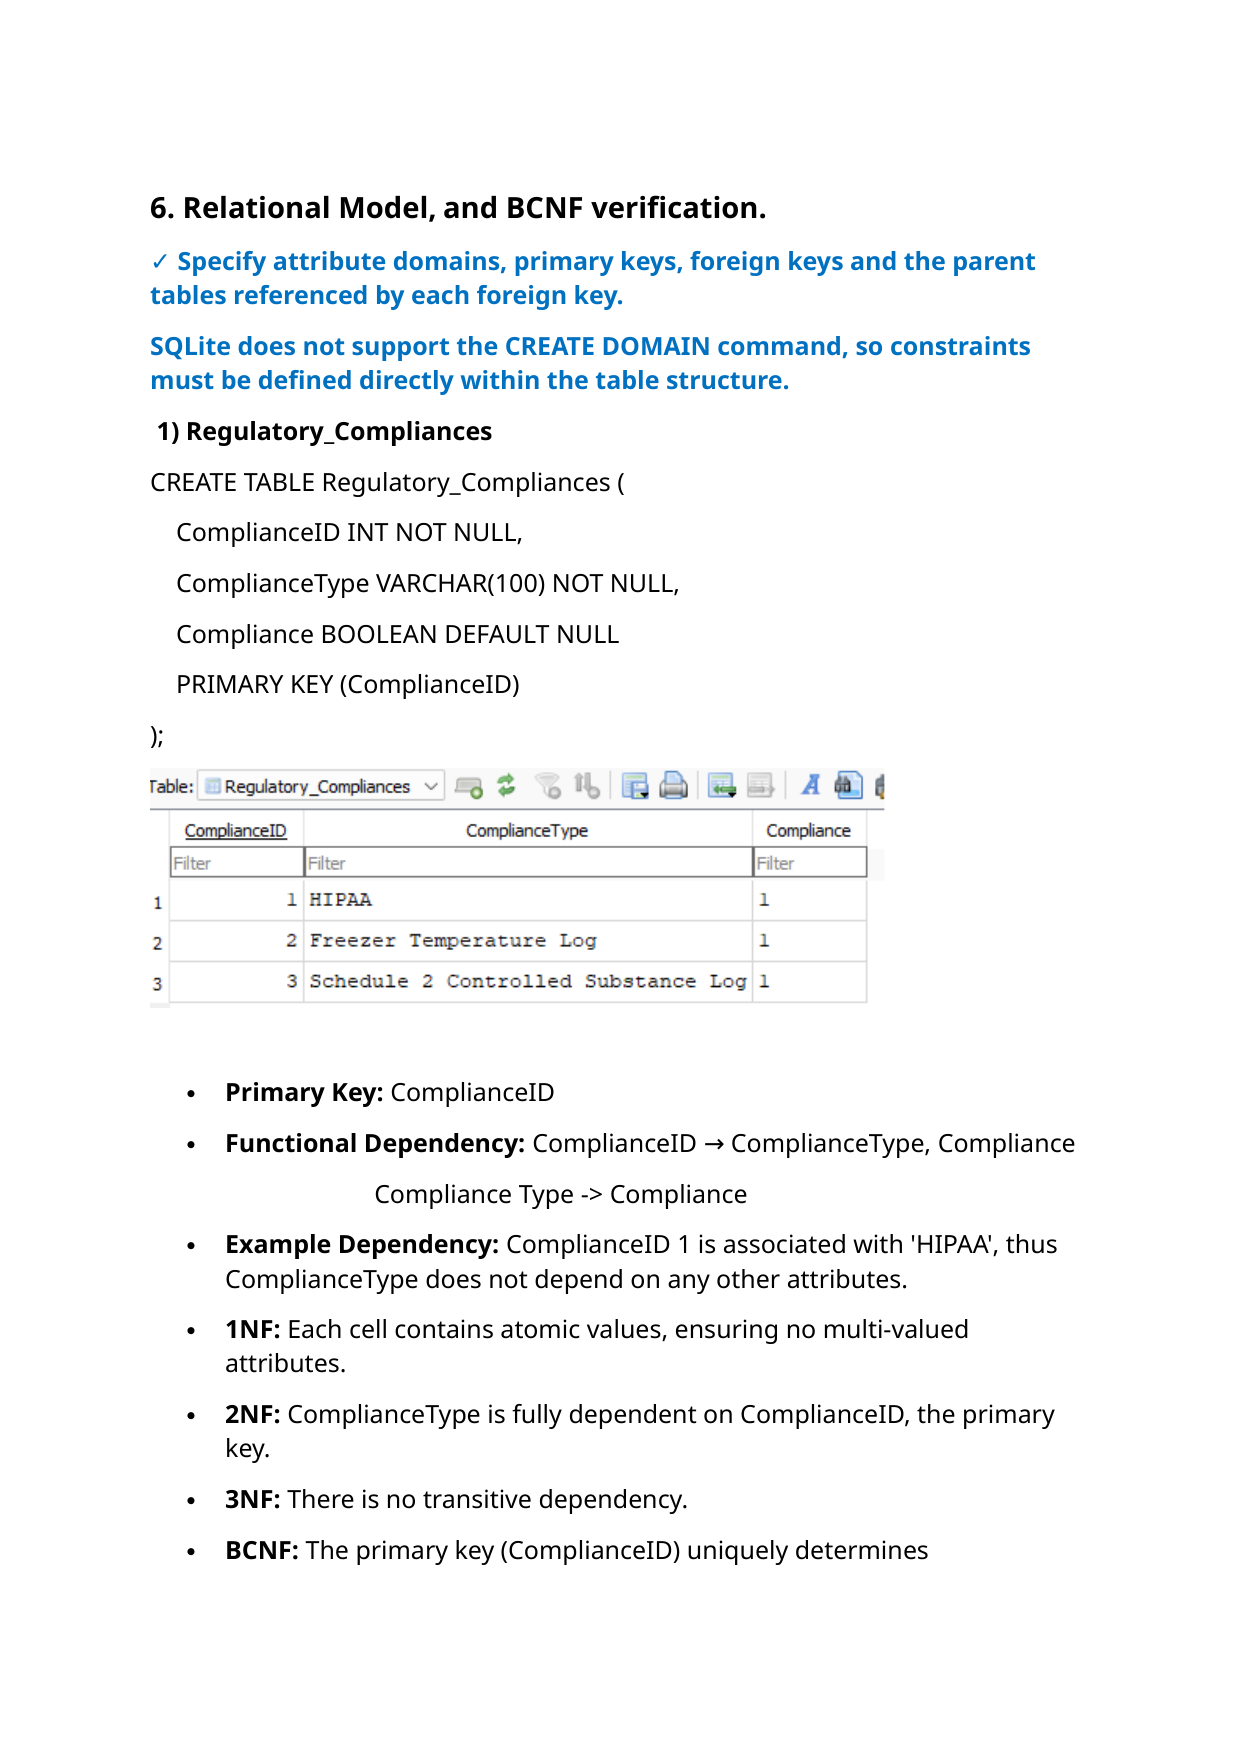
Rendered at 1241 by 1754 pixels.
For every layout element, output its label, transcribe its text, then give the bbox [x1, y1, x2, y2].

text ); [150, 718, 1090, 752]
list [187, 1532, 1090, 1566]
text Compliance Type -> Compliance [225, 1176, 1090, 1211]
text CREATE TABLE Regulatory_Compliances ( [150, 464, 1090, 498]
text Compliance BOOLEAN DEFAULT NULL [150, 616, 1090, 650]
list 3NF: There is no transitive dependency. [187, 1482, 1090, 1516]
list Primary Key: ComplianceID [187, 1075, 1090, 1109]
text ✓ Specify attribute domains, primary keys, foreign keys and the parent tables referenced by each foreign key. [150, 244, 1090, 312]
picture [150, 768, 885, 1008]
list Example Dependency: ComplianceID 1 is associated with 'HIPAA', thus ComplianceType does not depend on any other attributes. [187, 1227, 1090, 1295]
list 2NF: ComplianceType is fully dependent on ComplianceID, the primary key. [187, 1397, 1090, 1465]
list 1NF: Each cell contains atomic values, ensuring no multi-valued attributes. [187, 1312, 1090, 1380]
text SQLite does not support the CREATE DOMAIN command, so constraints must be defined directly within the table structure. [150, 329, 1090, 397]
text 6. Relational Model, and BCNF verification. [150, 187, 1090, 227]
list Functional Dependency: ComplianceID → ComplianceType, Compliance [187, 1126, 1090, 1160]
text ComplianceID INT NOT NULL, [150, 515, 1090, 549]
text ComplianceType VARCHAR(100) NOT NULL, [150, 566, 1090, 600]
text 1) Regulatory_Compliances [150, 413, 1090, 447]
text PRIMARY KEY (ComplianceID) [150, 667, 1090, 701]
